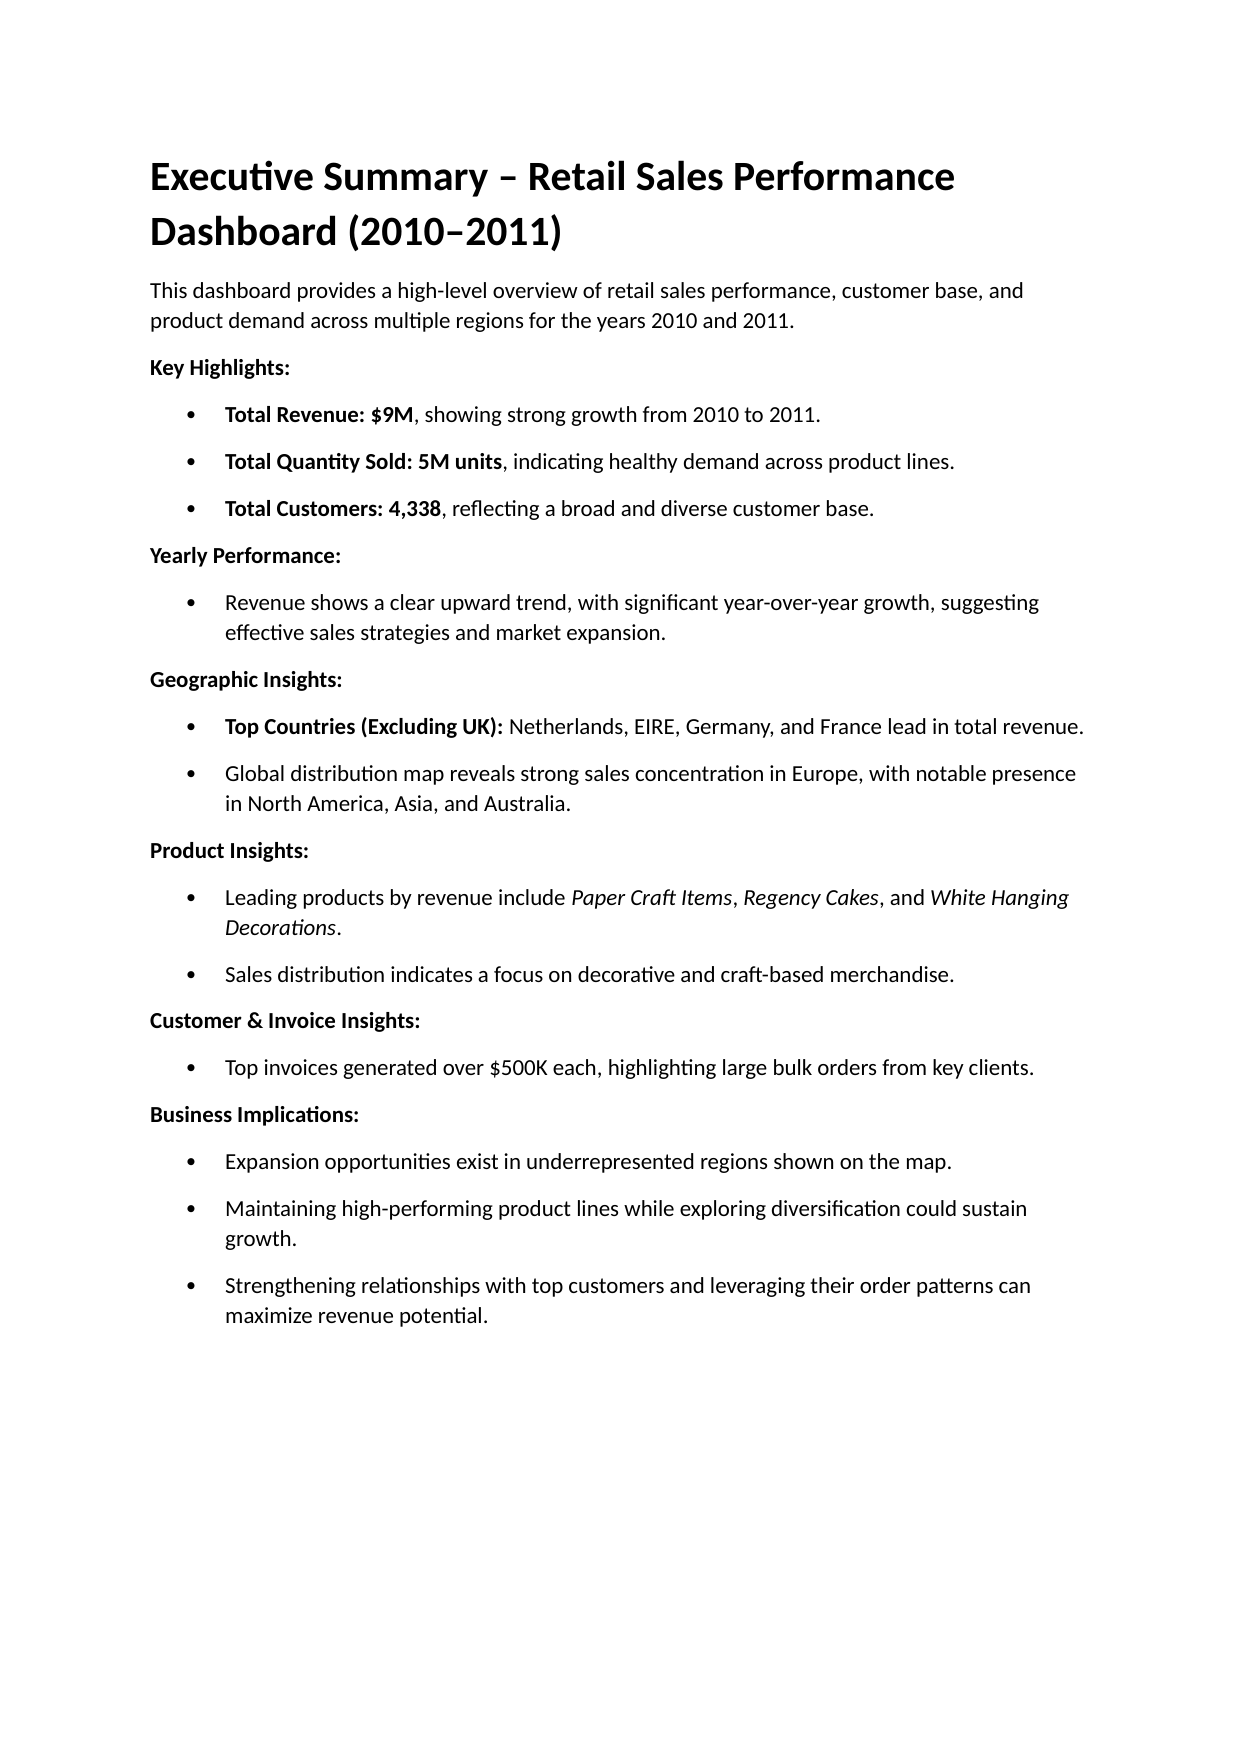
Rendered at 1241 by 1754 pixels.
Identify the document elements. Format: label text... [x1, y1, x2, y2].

text This dashboard provides a high-level overview of retail sales performance, customer base, and product demand across multiple regions for the years 2010 and 2011. [150, 276, 1090, 335]
list Expansion opportunities exist in underrepresented regions shown on the map. [187, 1147, 1090, 1175]
list Maintaining high-performing product lines while exploring diversification could sustain growth. [187, 1194, 1090, 1252]
list Total Revenue: $9M, showing strong growth from 2010 to 2011. [187, 400, 1090, 428]
text Customer & Invoice Insights: [150, 1007, 1090, 1035]
text Geographic Insights: [150, 665, 1090, 693]
list Top invoices generated over $500K each, highlighting large bulk orders from key clients. [187, 1053, 1090, 1082]
list Leading products by revenue include Paper Craft Items, Regency Cakes, and White Hanging Decorations. [187, 883, 1090, 941]
text Key Highlights: [150, 353, 1090, 382]
list Sales distribution indicates a focus on decorative and craft-based merchandise. [187, 960, 1090, 988]
list Total Quantity Sold: 5M units, indicating healthy demand across product lines. [187, 447, 1090, 475]
list Global distribution map reveals strong sales concentration in Europe, with notable presence in North America, Asia, and Australia. [187, 759, 1090, 817]
list Top Countries (Excluding UK): Netherlands, EIRE, Germany, and France lead in total revenue. [187, 712, 1090, 740]
list Strengthening relationships with top customers and leveraging their order patterns can maximize revenue potential. [187, 1271, 1090, 1329]
text Yearly Performance: [150, 541, 1090, 569]
list Total Customers: 4,338, reflecting a broad and diverse customer base. [187, 494, 1090, 522]
list Revenue shows a clear upward trend, with significant year-over-year growth, suggesting effective sales strategies and market expansion. [187, 588, 1090, 646]
text Business Implications: [150, 1100, 1090, 1128]
text Product Insights: [150, 836, 1090, 864]
text Executive Summary – Retail Sales Performance Dashboard (2010–2011) [150, 150, 1090, 256]
